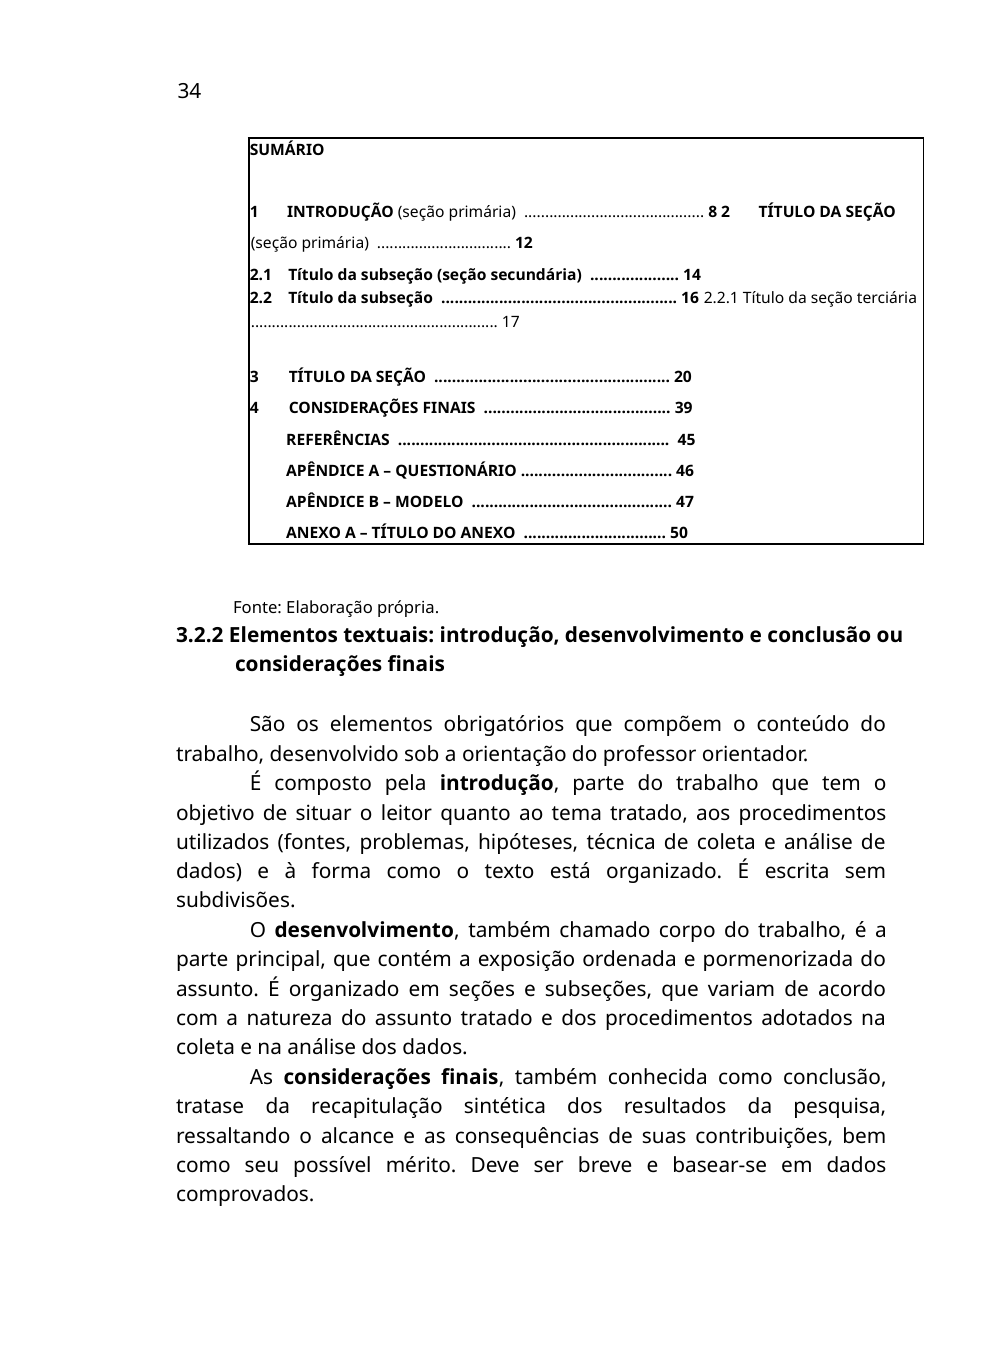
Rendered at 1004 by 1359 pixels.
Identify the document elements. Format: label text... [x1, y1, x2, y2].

text REFERÊNCIAS ............................................................. 45 [250, 427, 923, 449]
text É composto pela introdução, parte do trabalho que tem o objetivo de situar o leitor quanto ao tema tratado, aos procedimentos utilizados (fontes, problemas, hipóteses, técnica de coleta e análise de dados) e à forma como o texto está organizado. É escrita sem subdivisões. [176, 768, 887, 914]
text 2.2 Título da subseção ..................................................... 16 2.2.1 Título da seção terciária ........................................................... 17 [250, 286, 923, 332]
text ANEXO A – TÍTULO DO ANEXO ................................ 50 [250, 521, 923, 543]
text 2.1 Título da subseção (seção secundária) .................... 14 [250, 262, 923, 284]
text O desenvolvimento, também chamado corpo do trabalho, é a parte principal, que contém a exposição ordenada e pormenorizada do assunto. É organizado em seções e subseções, que variam de acordo com a natureza do assunto tratado e dos procedimentos adotados na coleta e na análise dos dados. [176, 915, 887, 1061]
text APÊNDICE B – MODELO ............................................. 47 [250, 489, 923, 512]
list TÍTULO DA SEÇÃO ..................................................... 20 [250, 364, 923, 387]
text APÊNDICE A – QUESTIONÁRIO .................................. 46 [250, 458, 923, 481]
text As considerações finais, também conhecida como conclusão, tratase da recapitulação sintética dos resultados da pesquisa, ressaltando o alcance e as consequências de suas contribuições, bem como seu possível mérito. Deve ser breve e basear-se em dados comprovados. [176, 1062, 887, 1208]
text 1 INTRODUÇÃO (seção primária) ........................................... 8 2 TÍTULO DA SEÇÃO (seção primária) ................................ 12 [250, 199, 923, 253]
subtitle 3.2.2 Elementos textuais: introdução, desenvolvimento e conclusão ou considerações finais [176, 620, 923, 677]
list CONSIDERAÇÕES FINAIS .......................................... 39 [250, 396, 923, 418]
text Fonte: Elaboração própria. [207, 596, 887, 619]
text SUMÁRIO [250, 139, 923, 160]
text São os elementos obrigatórios que compõem o conteúdo do trabalho, desenvolvido sob a orientação do professor orientador. [176, 709, 887, 767]
